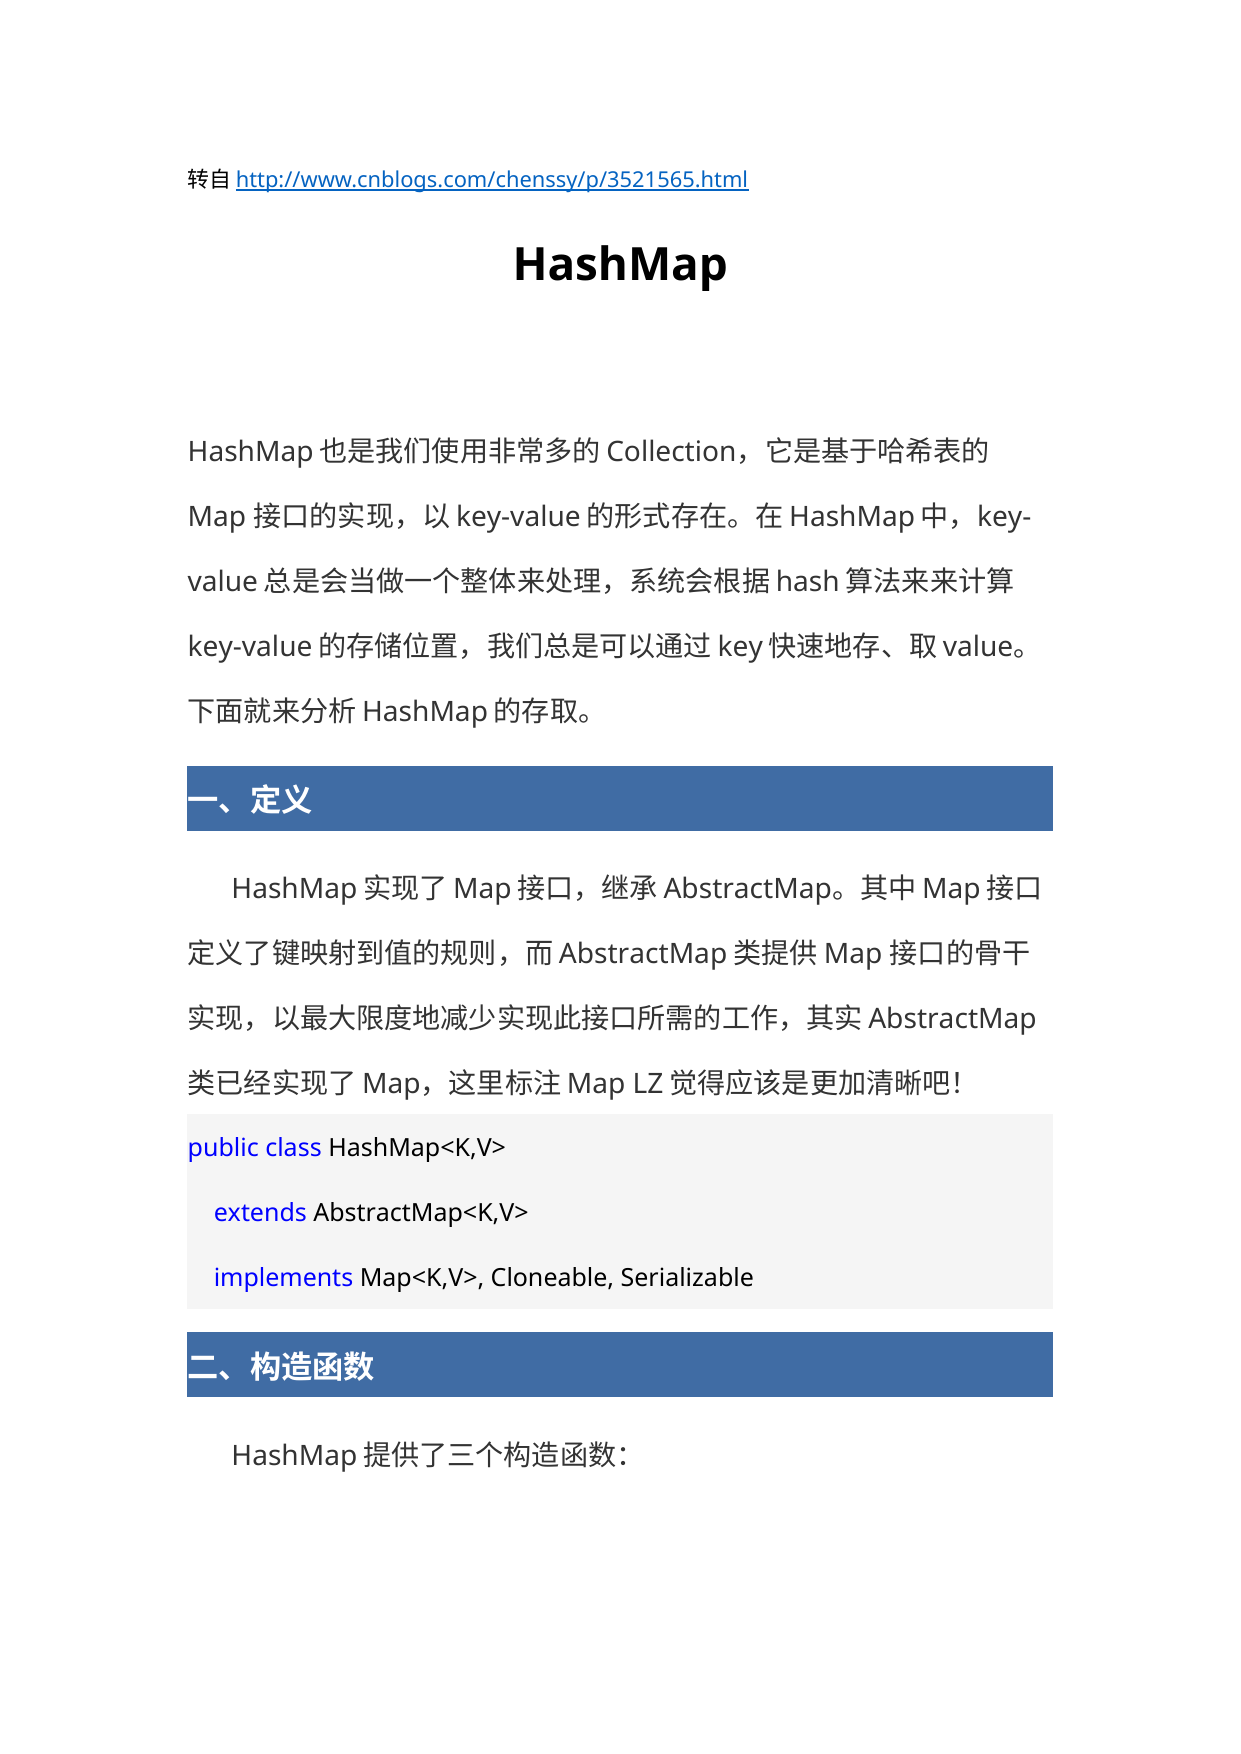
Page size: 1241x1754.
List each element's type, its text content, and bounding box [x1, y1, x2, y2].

text HashMap也是我们使用非常多的Collection，它是基于哈希表的 Map 接口的实现，以key-value的形式存在。在HashMap中，key-value总是会当做一个整体来处理，系统会根据hash算法来来计算key-value的存储位置，我们总是可以通过key快速地存、取value。下面就来分析HashMap的存取。 [187, 417, 1053, 742]
text public class HashMap<K,V> [187, 1114, 1053, 1179]
text HashMap实现了Map接口，继承AbstractMap。其中Map接口定义了键映射到值的规则，而AbstractMap类提供 Map 接口的骨干实现，以最大限度地减少实现此接口所需的工作，其实AbstractMap类已经实现了Map，这里标注Map LZ觉得应该是更加清晰吧！ [187, 854, 1053, 1114]
text 二、构造函数 [187, 1332, 1053, 1397]
subtitle HashMap [187, 230, 1053, 295]
text HashMap提供了三个构造函数： [187, 1421, 1053, 1486]
text 一、定义 [187, 766, 1053, 831]
text 转自http://www.cnblogs.com/chenssy/p/3521565.html [187, 162, 1053, 194]
text implements Map<K,V>, Cloneable, Serializable [187, 1244, 1053, 1309]
text extends AbstractMap<K,V> [187, 1179, 1053, 1244]
